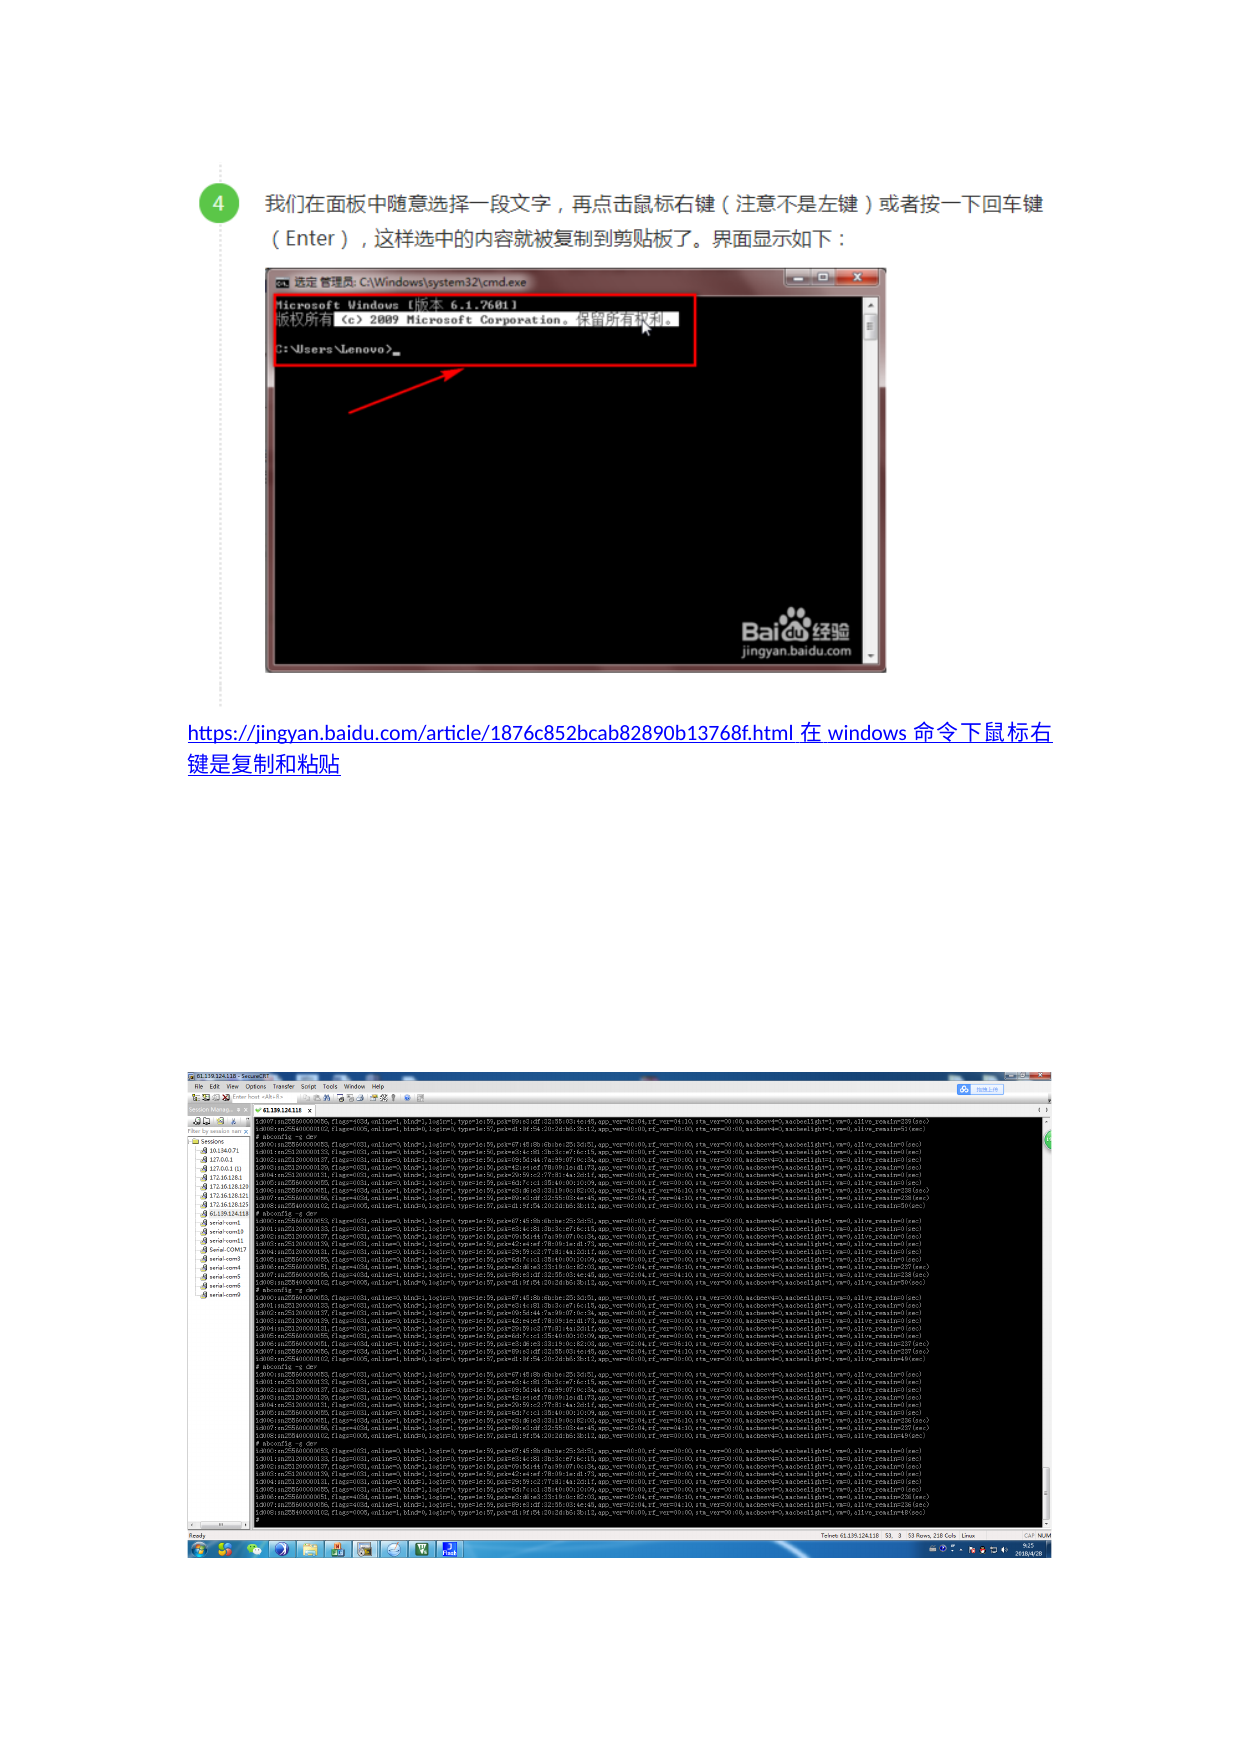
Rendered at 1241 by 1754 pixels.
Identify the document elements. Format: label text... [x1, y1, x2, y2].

picture [187, 162, 1053, 709]
text https://jingyan.baidu.com/article/1876c852bcab82890b13768f.html在windows命令下鼠标右键是复制和粘贴 [187, 743, 1053, 779]
text https://jingyan.baidu.com/article/1876c852bcab82890b13768f.html在windows命令下鼠标右键是复制和粘贴 [187, 714, 1053, 742]
picture [187, 1072, 1052, 1558]
